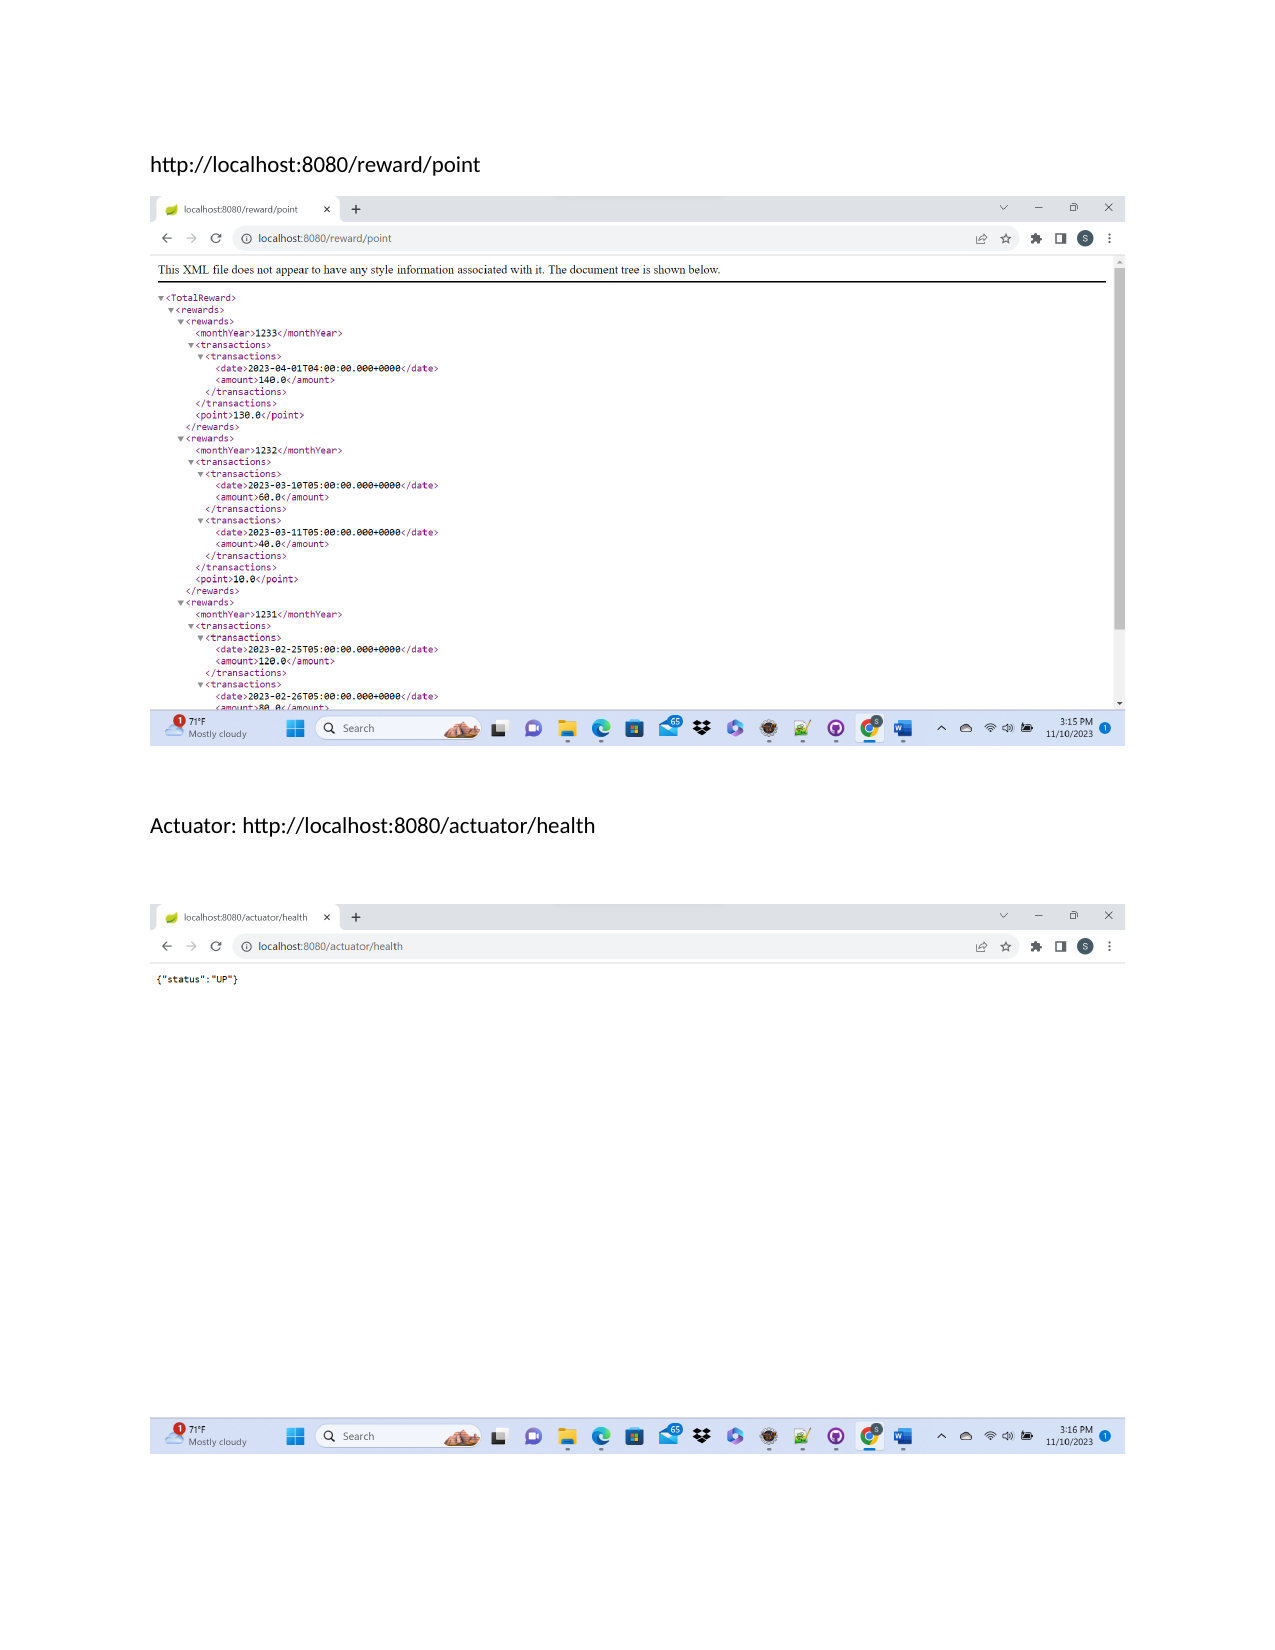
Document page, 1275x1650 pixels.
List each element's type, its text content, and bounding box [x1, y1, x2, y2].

text Actuator: http://localhost:8080/actuator/health [150, 811, 1125, 839]
picture [150, 904, 1125, 1454]
text http://localhost:8080/reward/point [150, 150, 1125, 178]
picture [150, 196, 1125, 746]
